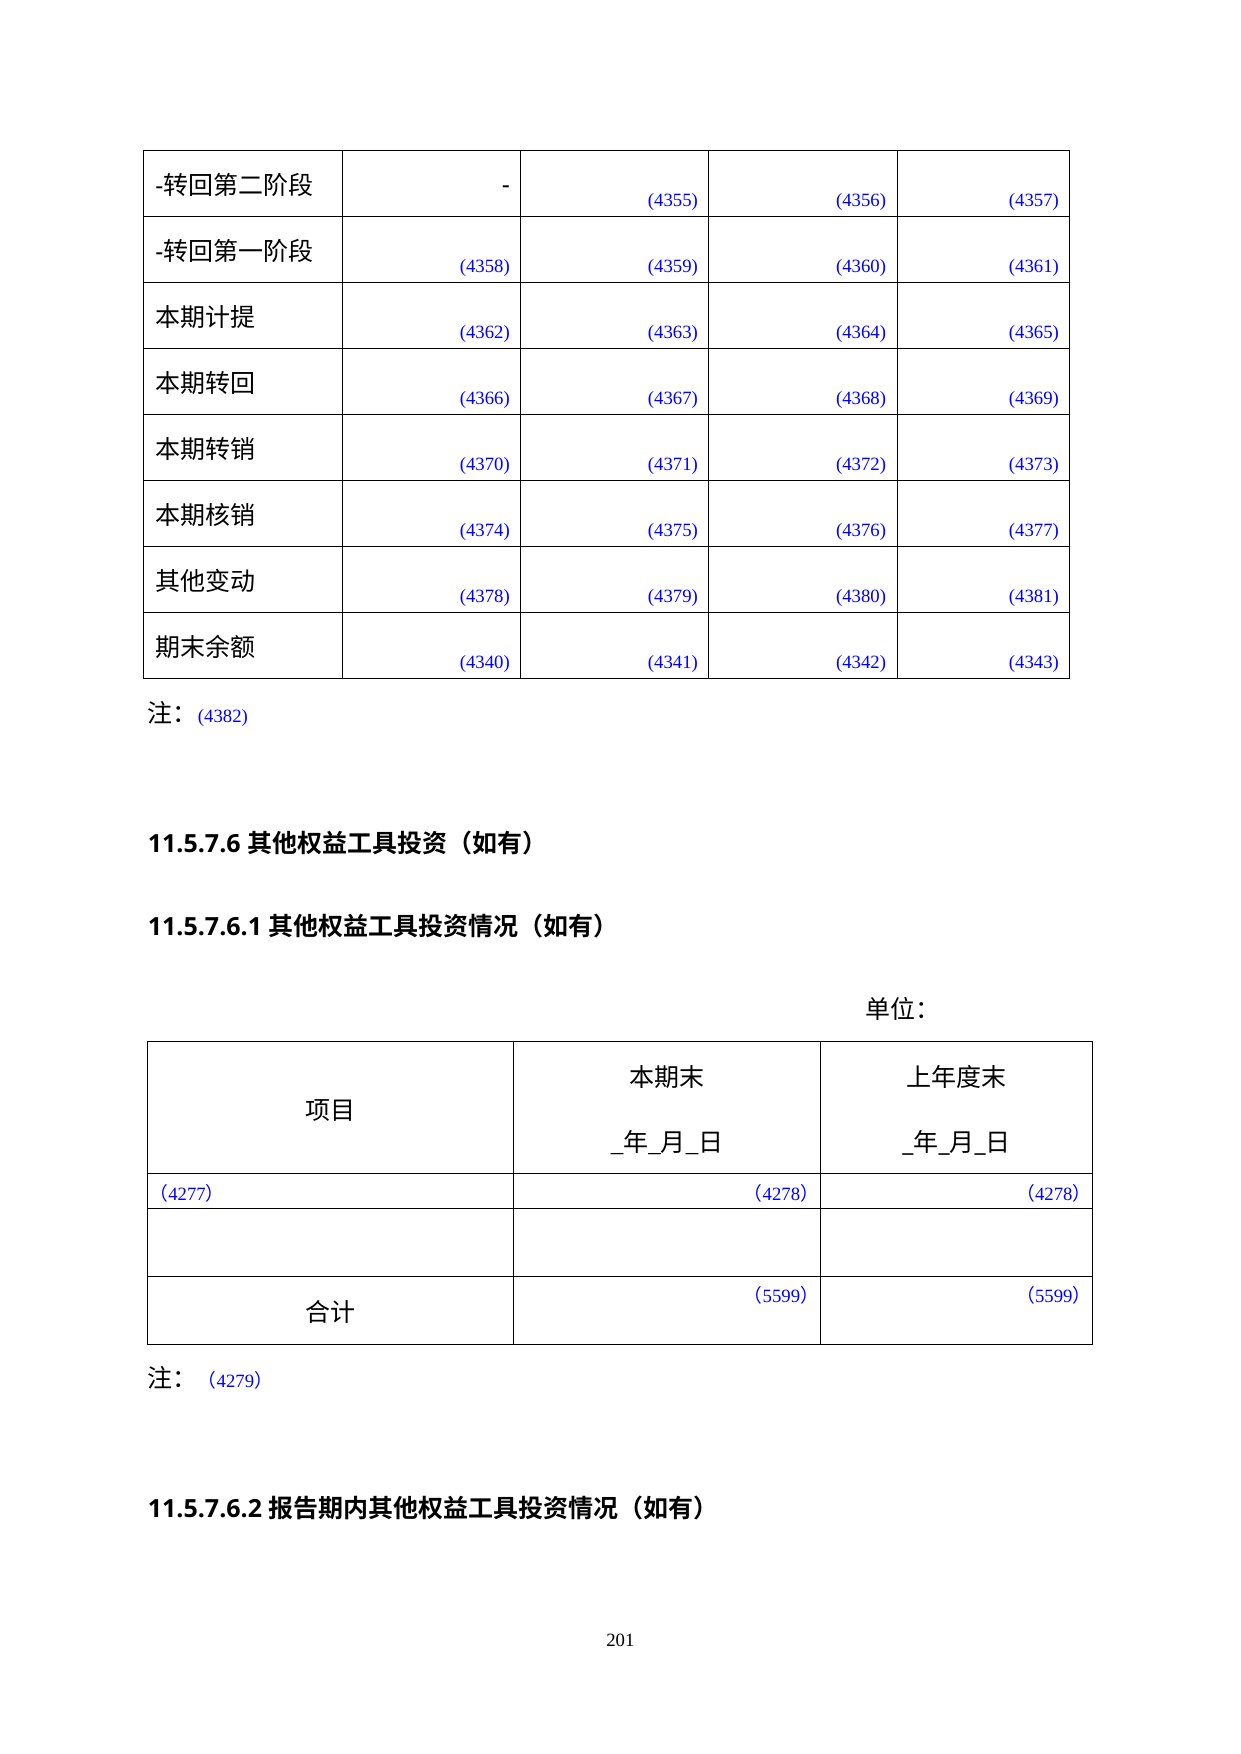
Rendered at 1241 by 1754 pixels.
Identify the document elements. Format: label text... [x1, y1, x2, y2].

text 注：(4382) [148, 679, 1092, 744]
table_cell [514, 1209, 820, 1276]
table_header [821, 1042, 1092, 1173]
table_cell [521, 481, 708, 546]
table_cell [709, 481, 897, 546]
text 11.5.7.6 其他权益工具投资（如有） [148, 809, 1092, 874]
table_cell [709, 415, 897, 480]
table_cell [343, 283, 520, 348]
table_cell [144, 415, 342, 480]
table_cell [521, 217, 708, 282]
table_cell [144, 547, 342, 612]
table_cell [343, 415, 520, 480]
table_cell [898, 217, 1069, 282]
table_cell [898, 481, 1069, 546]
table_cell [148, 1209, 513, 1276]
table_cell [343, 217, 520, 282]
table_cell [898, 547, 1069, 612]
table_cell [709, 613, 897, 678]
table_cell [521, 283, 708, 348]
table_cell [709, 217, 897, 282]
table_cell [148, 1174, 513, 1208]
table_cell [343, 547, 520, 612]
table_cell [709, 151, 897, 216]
text 注：（4279） [148, 1345, 1092, 1409]
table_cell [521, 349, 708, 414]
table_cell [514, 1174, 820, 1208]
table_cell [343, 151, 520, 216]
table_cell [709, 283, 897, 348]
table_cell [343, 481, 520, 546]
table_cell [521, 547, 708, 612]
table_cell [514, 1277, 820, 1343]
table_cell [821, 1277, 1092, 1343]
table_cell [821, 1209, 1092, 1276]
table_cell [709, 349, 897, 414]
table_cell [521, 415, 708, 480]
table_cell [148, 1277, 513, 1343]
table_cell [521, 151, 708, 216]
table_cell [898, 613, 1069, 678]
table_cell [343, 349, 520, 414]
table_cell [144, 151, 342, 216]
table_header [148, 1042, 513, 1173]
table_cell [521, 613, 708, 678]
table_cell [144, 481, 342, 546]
text 11.5.7.6.1 其他权益工具投资情况（如有） [148, 892, 1092, 957]
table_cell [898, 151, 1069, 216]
text 单位： [148, 976, 940, 1041]
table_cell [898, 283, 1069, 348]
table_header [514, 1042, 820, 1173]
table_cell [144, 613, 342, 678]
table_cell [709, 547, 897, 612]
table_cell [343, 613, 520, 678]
text 11.5.7.6.2 报告期内其他权益工具投资情况（如有） [148, 1474, 1092, 1539]
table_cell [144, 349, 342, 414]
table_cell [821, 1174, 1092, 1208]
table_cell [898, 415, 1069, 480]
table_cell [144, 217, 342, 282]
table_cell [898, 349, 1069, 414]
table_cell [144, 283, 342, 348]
